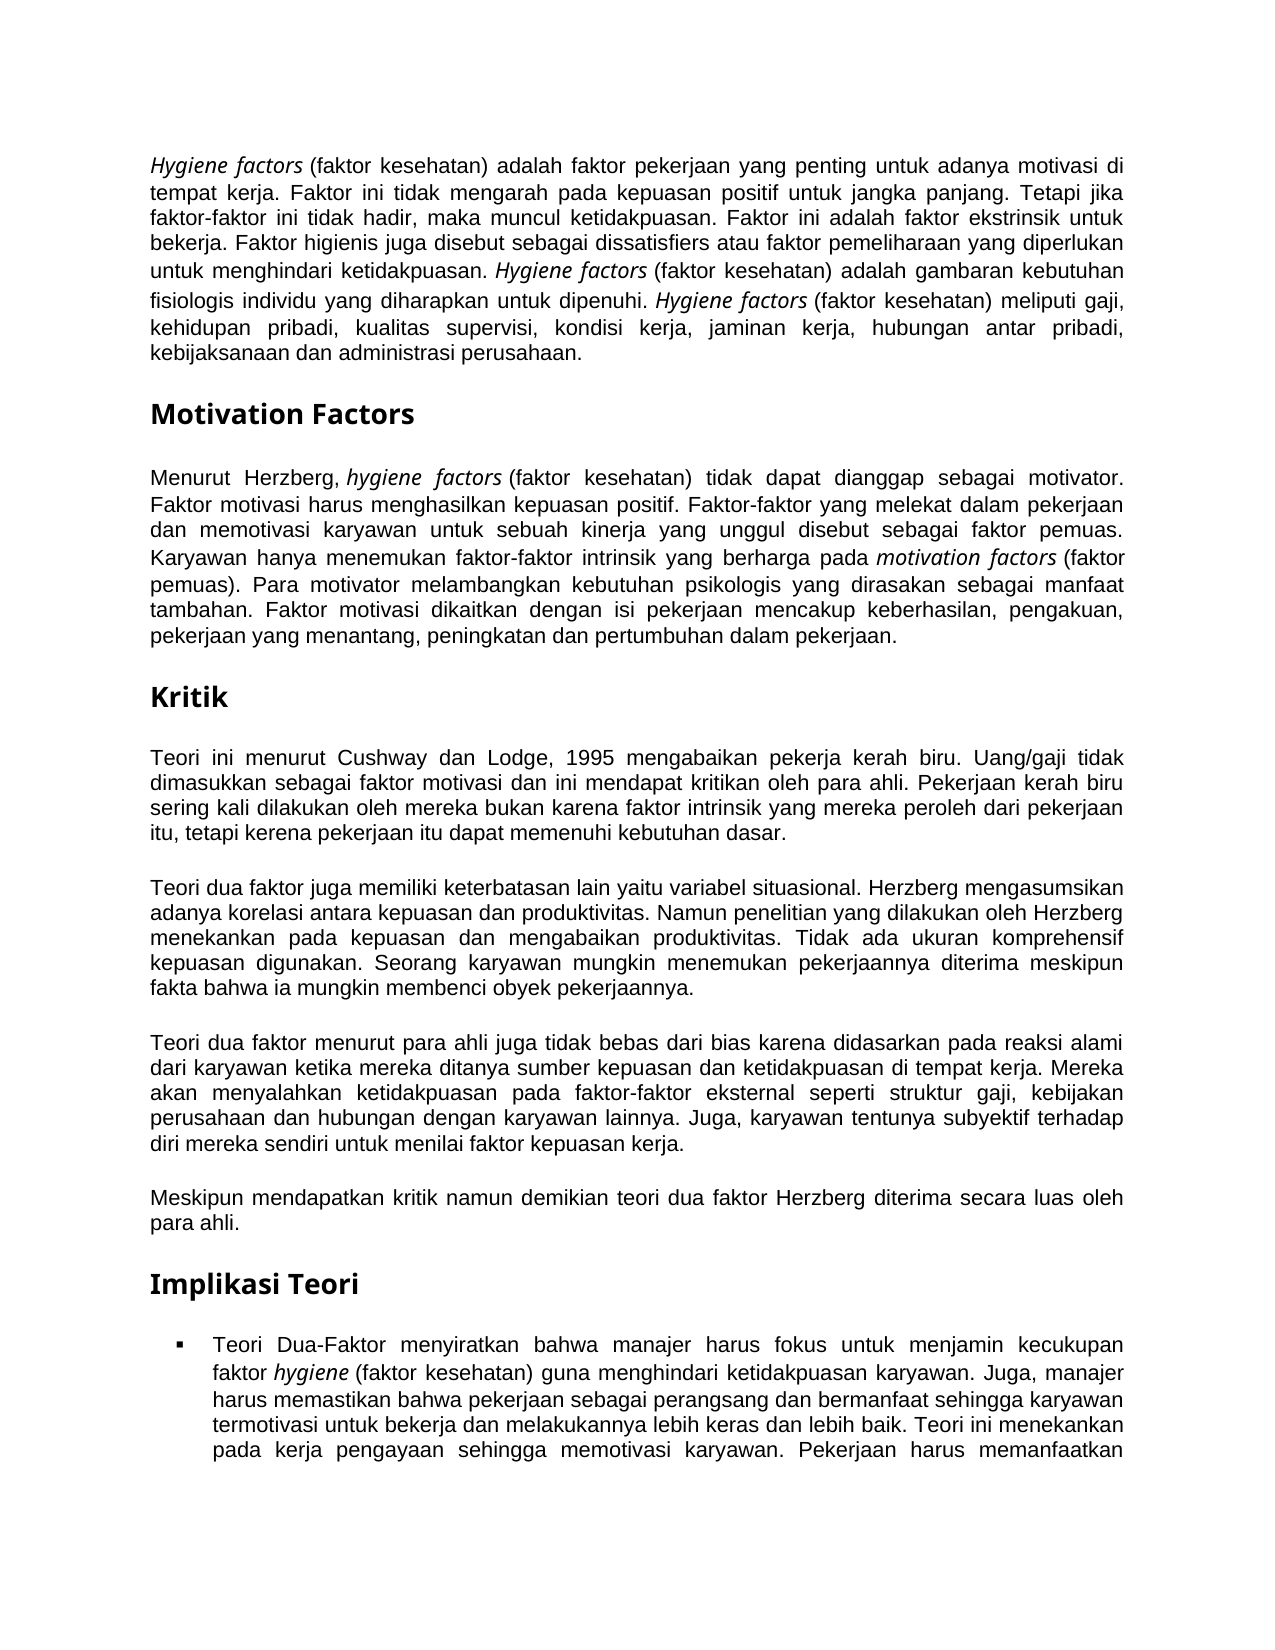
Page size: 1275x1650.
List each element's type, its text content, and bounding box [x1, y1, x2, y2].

text Meskipun mendapatkan kritik namun demikian teori dua faktor Herzberg diterima secara luas oleh para ahli. [150, 1185, 1125, 1235]
text Implikasi Teori [150, 1264, 1125, 1303]
text Teori dua faktor menurut para ahli juga tidak bebas dari bias karena didasarkan pada reaksi alami dari karyawan ketika mereka ditanya sumber kepuasan dan ketidakpuasan di tempat kerja. Mereka akan menyalahkan ketidakpuasan pada faktor-faktor eksternal seperti struktur gaji, kebijakan perusahaan dan hubungan dengan karyawan lainnya. Juga, karyawan tentunya subyektif terhadap diri mereka sendiri untuk menilai faktor kepuasan kerja. [150, 1029, 1125, 1156]
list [175, 1332, 1125, 1462]
text Hygiene factors (faktor kesehatan) adalah faktor pekerjaan yang penting untuk adanya motivasi di tempat kerja. Faktor ini tidak mengarah pada kepuasan positif untuk jangka panjang. Tetapi jika faktor-faktor ini tidak hadir, maka muncul ketidakpuasan. Faktor ini adalah faktor ekstrinsik untuk bekerja. Faktor higienis juga disebut sebagai dissatisfiers atau faktor pemeliharaan yang diperlukan untuk menghindari ketidakpuasan. Hygiene factors (faktor kesehatan) adalah gambaran kebutuhan fisiologis individu yang diharapkan untuk dipenuhi. Hygiene factors (faktor kesehatan) meliputi gaji, kehidupan pribadi, kualitas supervisi, kondisi kerja, jaminan kerja, hubungan antar pribadi, kebijaksanaan dan administrasi perusahaan. [150, 150, 1125, 365]
text Motivation Factors [150, 394, 1125, 433]
text Menurut Herzberg, hygiene factors (faktor kesehatan) tidak dapat dianggap sebagai motivator. Faktor motivasi harus menghasilkan kepuasan positif. Faktor-faktor yang melekat dalam pekerjaan dan memotivasi karyawan untuk sebuah kinerja yang unggul disebut sebagai faktor pemuas. Karyawan hanya menemukan faktor-faktor intrinsik yang berharga pada motivation factors (faktor pemuas). Para motivator melambangkan kebutuhan psikologis yang dirasakan sebagai manfaat tambahan. Faktor motivasi dikaitkan dengan isi pekerjaan mencakup keberhasilan, pengakuan, pekerjaan yang menantang, peningkatan dan pertumbuhan dalam pekerjaan. [150, 462, 1125, 648]
text Teori dua faktor juga memiliki keterbatasan lain yaitu variabel situasional. Herzberg mengasumsikan adanya korelasi antara kepuasan dan produktivitas. Namun penelitian yang dilakukan oleh Herzberg menekankan pada kepuasan dan mengabaikan produktivitas. Tidak ada ukuran komprehensif kepuasan digunakan. Seorang karyawan mungkin menemukan pekerjaannya diterima meskipun fakta bahwa ia mungkin membenci obyek pekerjaannya. [150, 874, 1125, 1000]
text Teori ini menurut Cushway dan Lodge, 1995 mengabaikan pekerja kerah biru. Uang/gaji tidak dimasukkan sebagai faktor motivasi dan ini mendapat kritikan oleh para ahli. Pekerjaan kerah biru sering kali dilakukan oleh mereka bukan karena faktor intrinsik yang mereka peroleh dari pekerjaan itu, tetapi kerena pekerjaan itu dapat memenuhi kebutuhan dasar. [150, 744, 1125, 845]
text Kritik [150, 677, 1125, 715]
